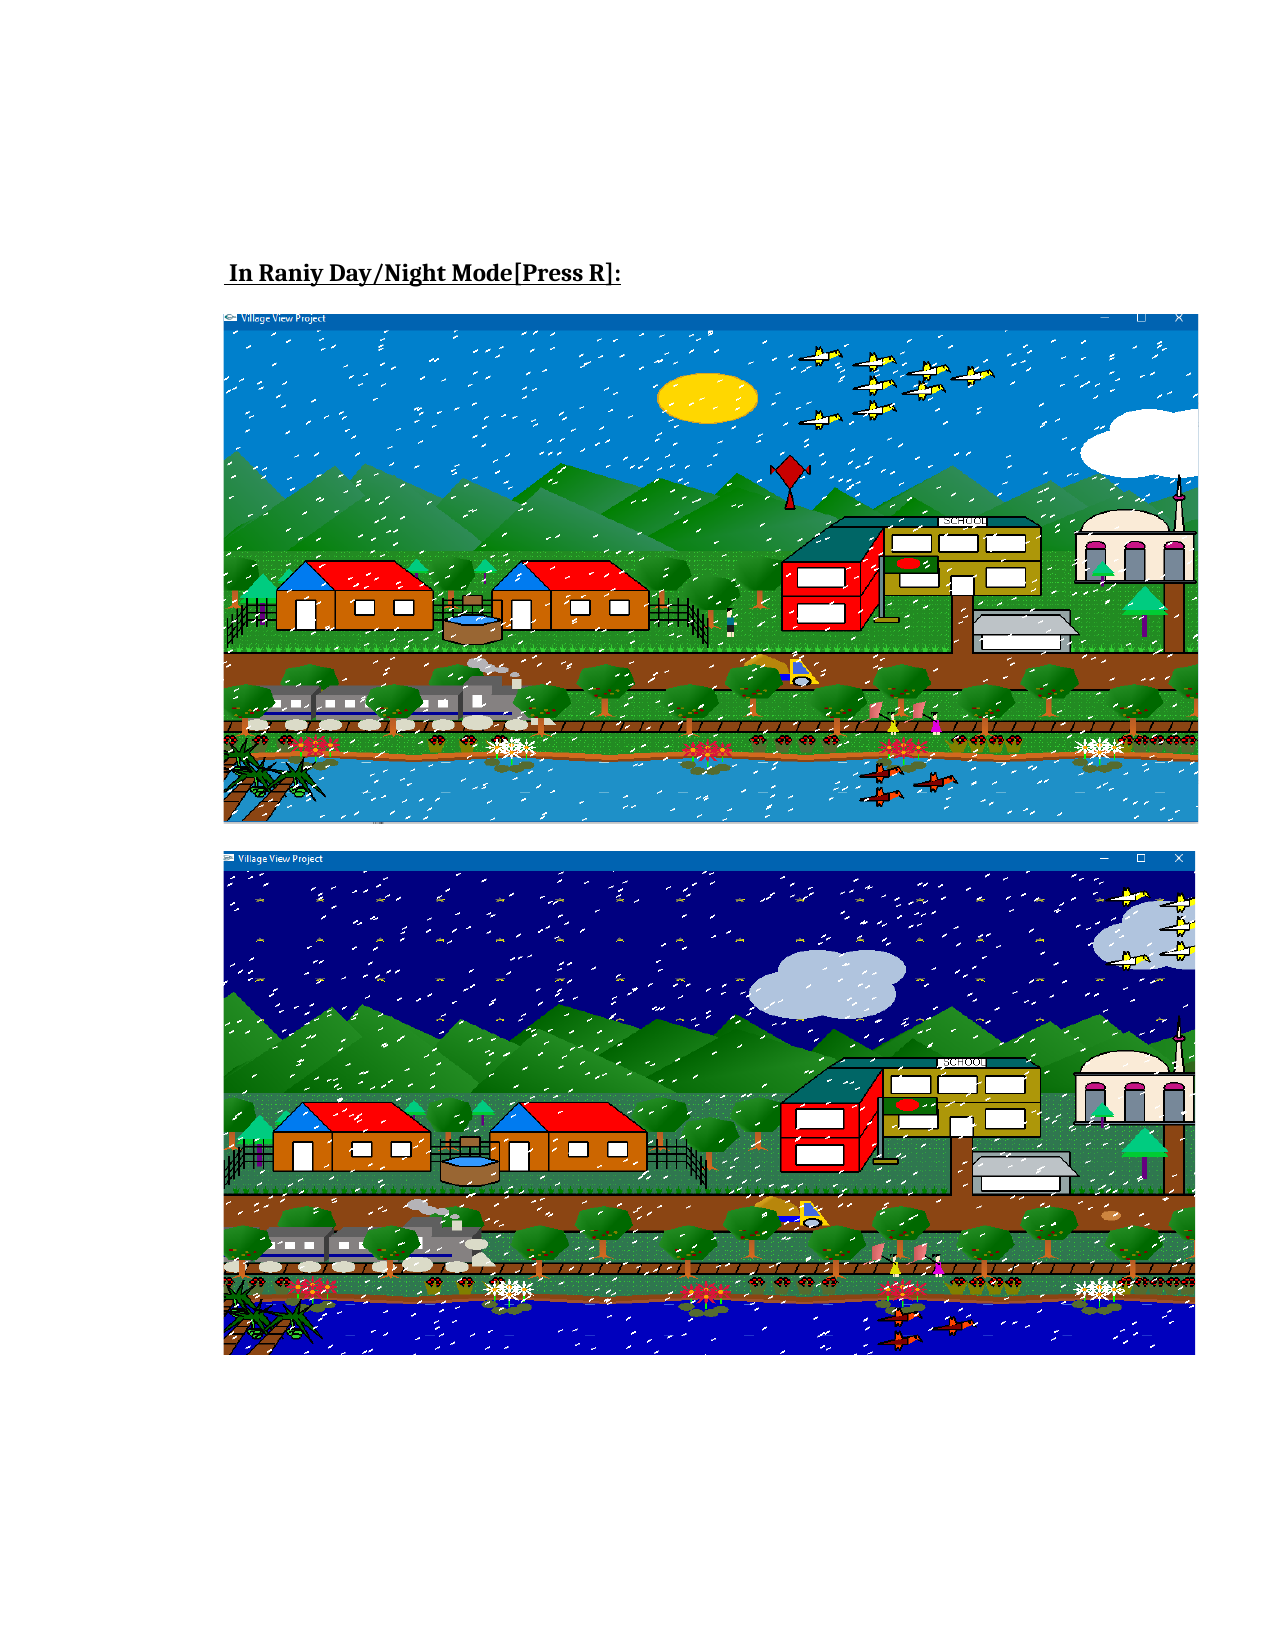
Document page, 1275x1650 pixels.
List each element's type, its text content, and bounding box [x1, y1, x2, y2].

text In Raniy Day/Night Mode[Press R]: [223, 259, 1125, 288]
picture [223, 314, 1199, 824]
picture [223, 851, 1195, 1355]
